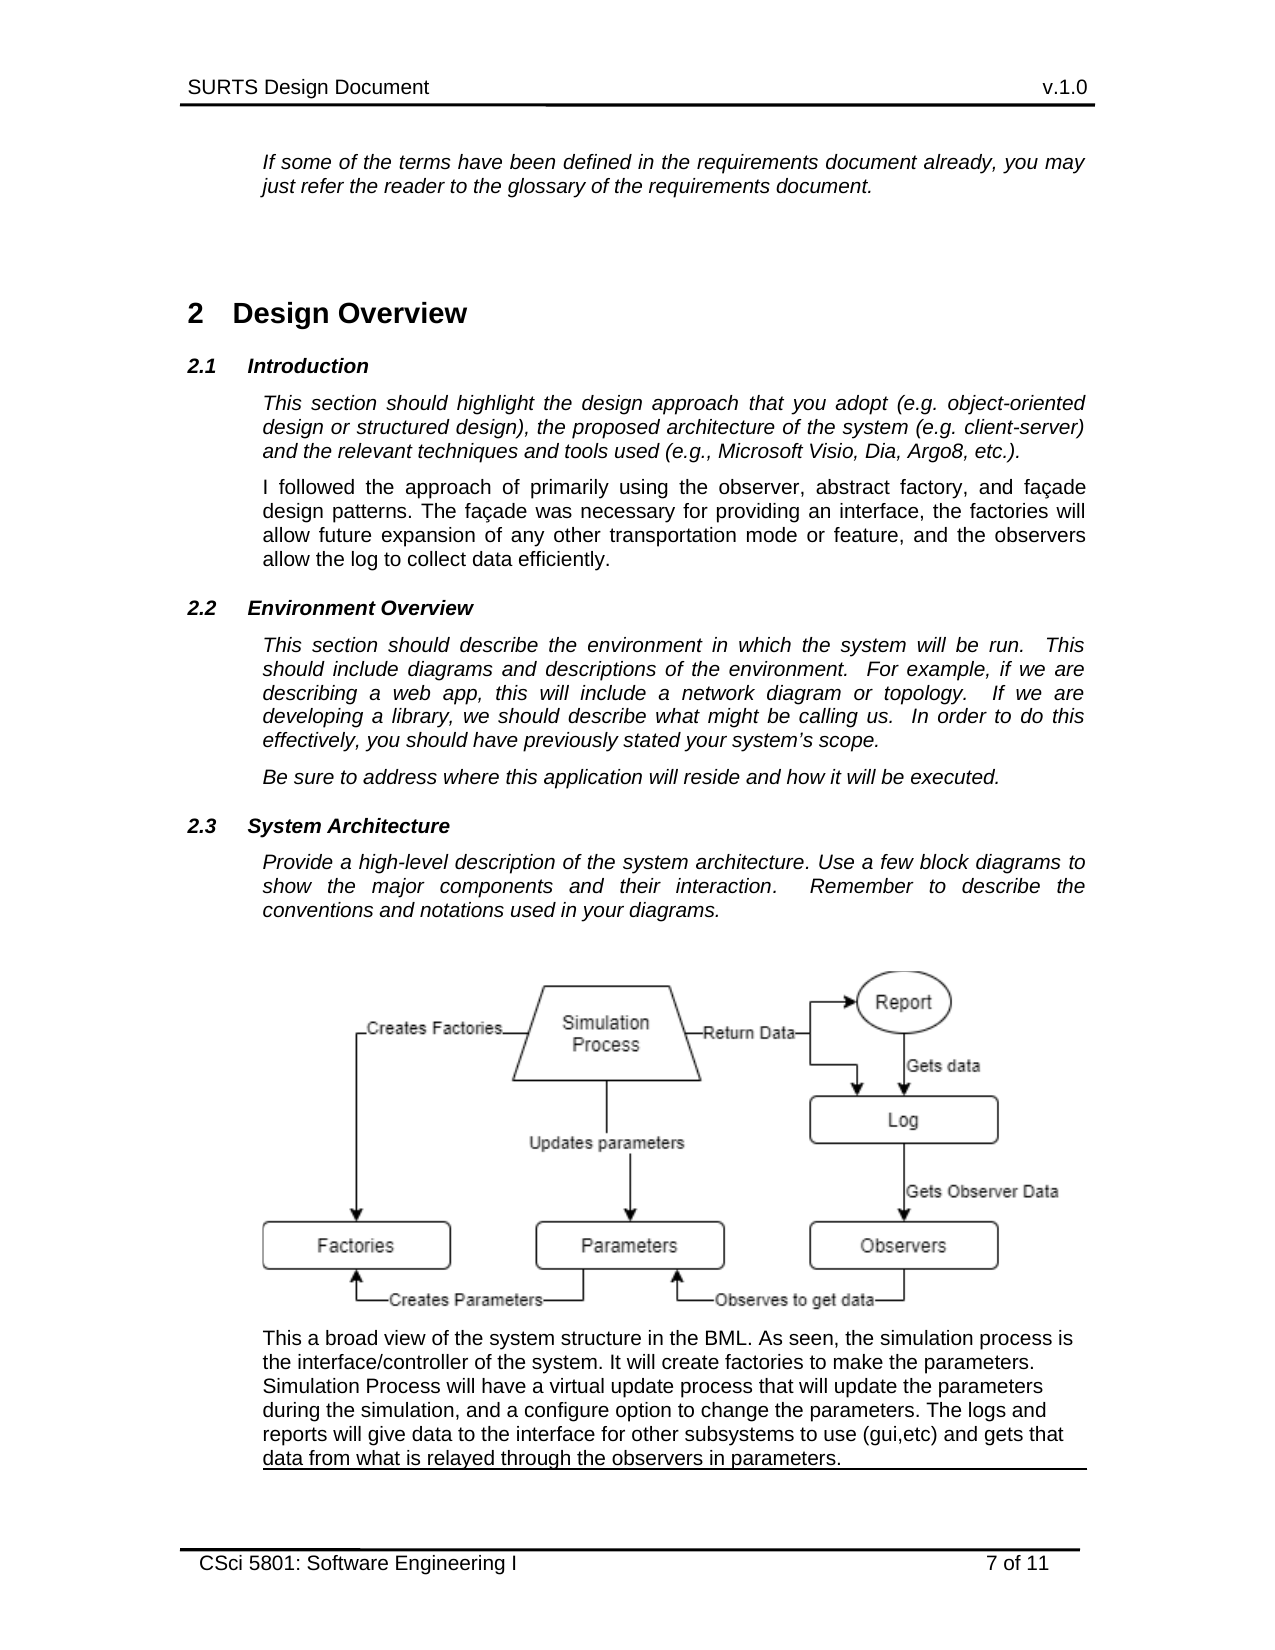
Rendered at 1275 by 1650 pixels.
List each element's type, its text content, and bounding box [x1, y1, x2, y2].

text This section should highlight the design approach that you adopt (e.g. object-oriented design or structured design), the proposed architecture of the system (e.g. client-server) and the relevant techniques and tools used (e.g., Microsoft Visio, Dia, Argo8, etc.). [262, 391, 1087, 463]
subtitle Design Overview [187, 296, 1087, 329]
text This a broad view of the system structure in the BML. As seen, the simulation process is the interface/controller of the system. It will create factories to make the parameters. Simulation Process will have a virtual update process that will update the parameters during the simulation, and a configure option to change the parameters. The logs and reports will give data to the interface for other subsystems to use (gui,etc) and gets that data from what is relayed through the observers in parameters. [262, 1326, 1087, 1469]
text Provide a high-level description of the system architecture. Use a few block diagrams to show the major components and their interaction. Remember to describe the conventions and notations used in your diagrams. [262, 850, 1087, 922]
subtitle Introduction [187, 354, 1087, 378]
text If some of the terms have been defined in the requirements document already, you may just refer the reader to the glossary of the requirements document. [262, 150, 1087, 198]
subtitle System Architecture [187, 814, 1087, 838]
picture [262, 971, 1071, 1314]
text Be sure to address where this application will reside and how it will be executed. [262, 765, 1087, 789]
text I followed the approach of primarily using the observer, abstract factory, and façade design patterns. The façade was necessary for providing an interface, the factories will allow future expansion of any other transportation mode or feature, and the observers allow the log to collect data efficiently. [262, 475, 1087, 571]
text This section should describe the environment in which the system will be run. This should include diagrams and descriptions of the environment. For example, if we are describing a web app, this will include a network diagram or topology. If we are developing a library, we should describe what might be calling us. In order to do this effectively, you should have previously stated your system’s scope. [262, 632, 1087, 752]
subtitle Environment Overview [187, 596, 1087, 620]
